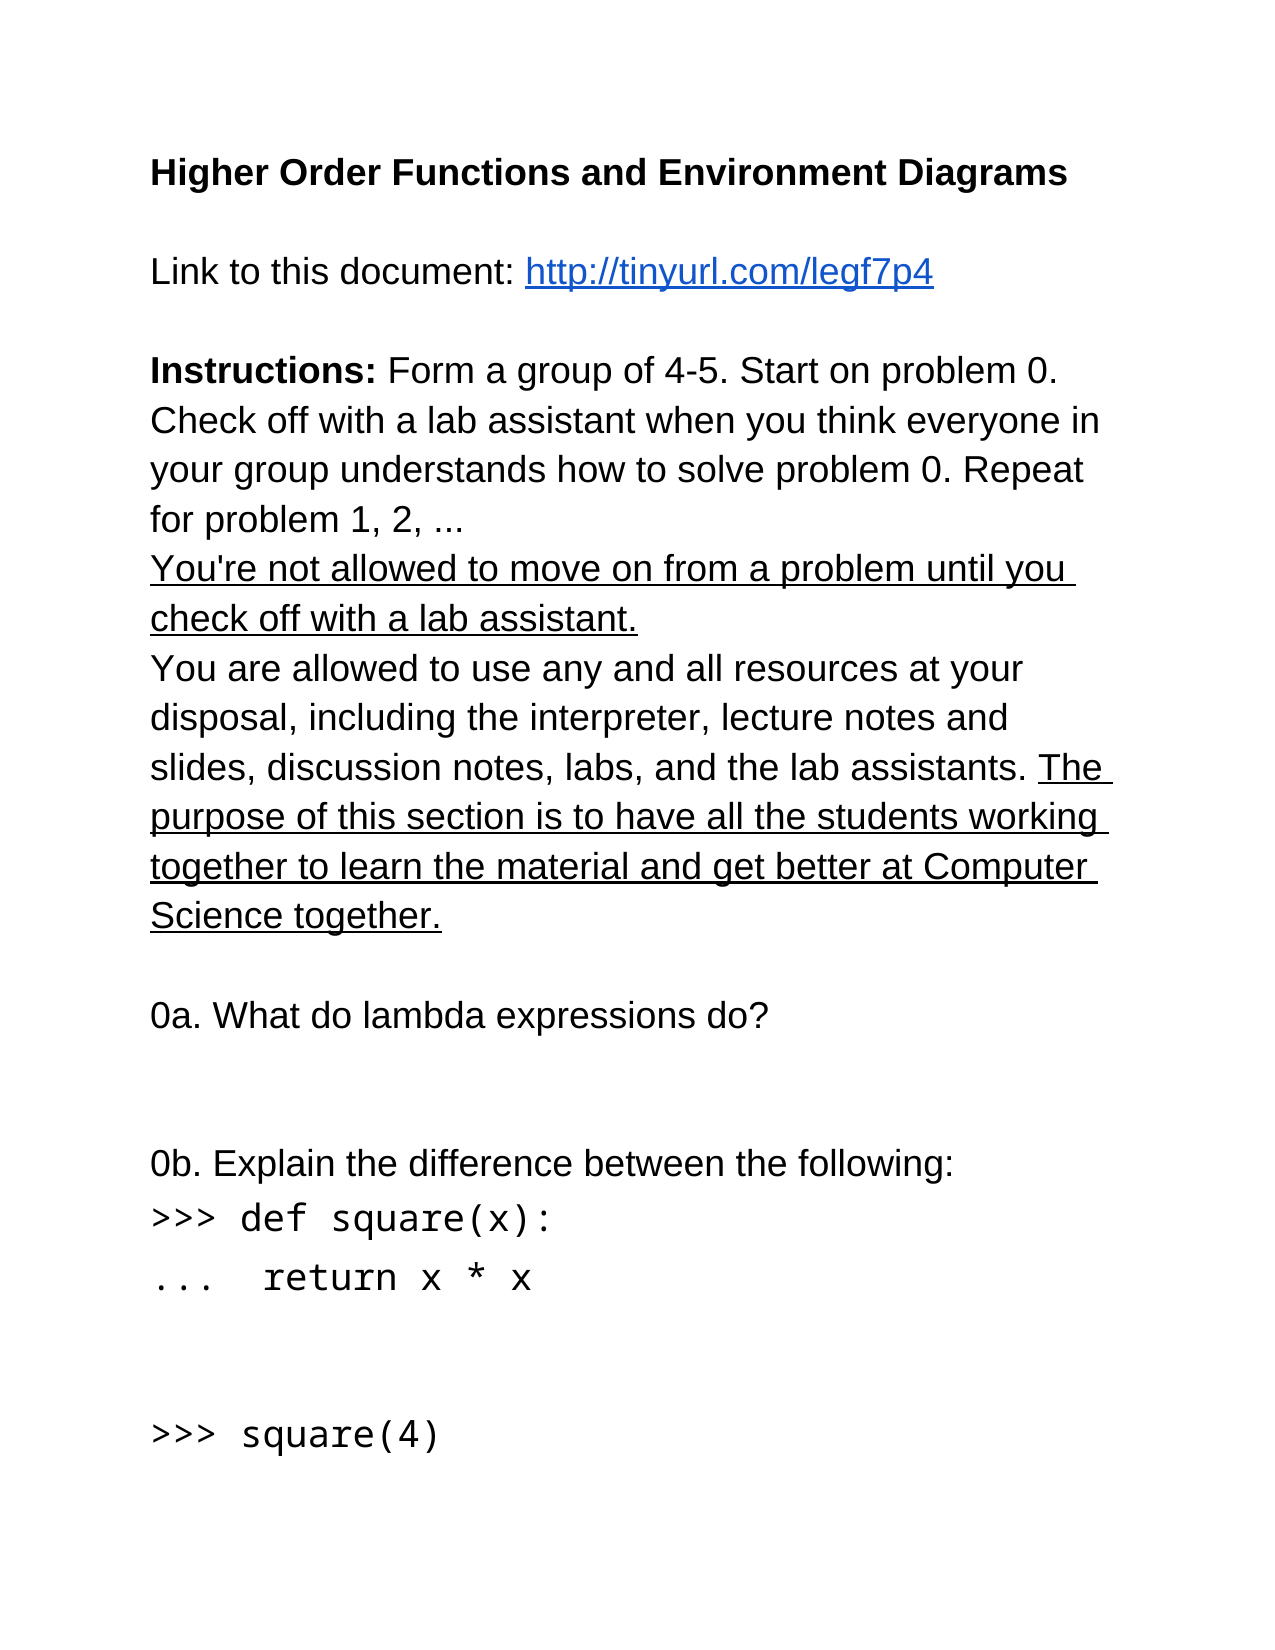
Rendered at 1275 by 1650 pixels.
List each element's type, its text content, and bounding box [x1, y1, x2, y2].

text 0b. Explain the difference between the following: [150, 1142, 1125, 1185]
text Link to this document: http://tinyurl.com/legf7p4 [150, 249, 1125, 292]
text >>> square(4) [150, 1408, 1125, 1489]
text You are allowed to use any and all resources at your disposal, including the interpreter, lecture notes and slides, discussion notes, labs, and the lab assistants. The purpose of this section is to have all the students working together to learn the material and get better at Computer Science together. [150, 646, 1125, 937]
text ... return x * x [150, 1250, 1125, 1301]
text 0a. What do lambda expressions do? [150, 993, 1125, 1036]
text You're not allowed to move on from a problem until you check off with a lab assistant. [150, 547, 1125, 639]
text Higher Order Functions and Environment Diagrams [150, 150, 1125, 193]
text >>> def square(x): [150, 1191, 1125, 1242]
text Instructions: Form a group of 4-5. Start on problem 0. Check off with a lab assistant when you think everyone in your group understands how to solve problem 0. Repeat for problem 1, 2, ... [150, 299, 1125, 540]
